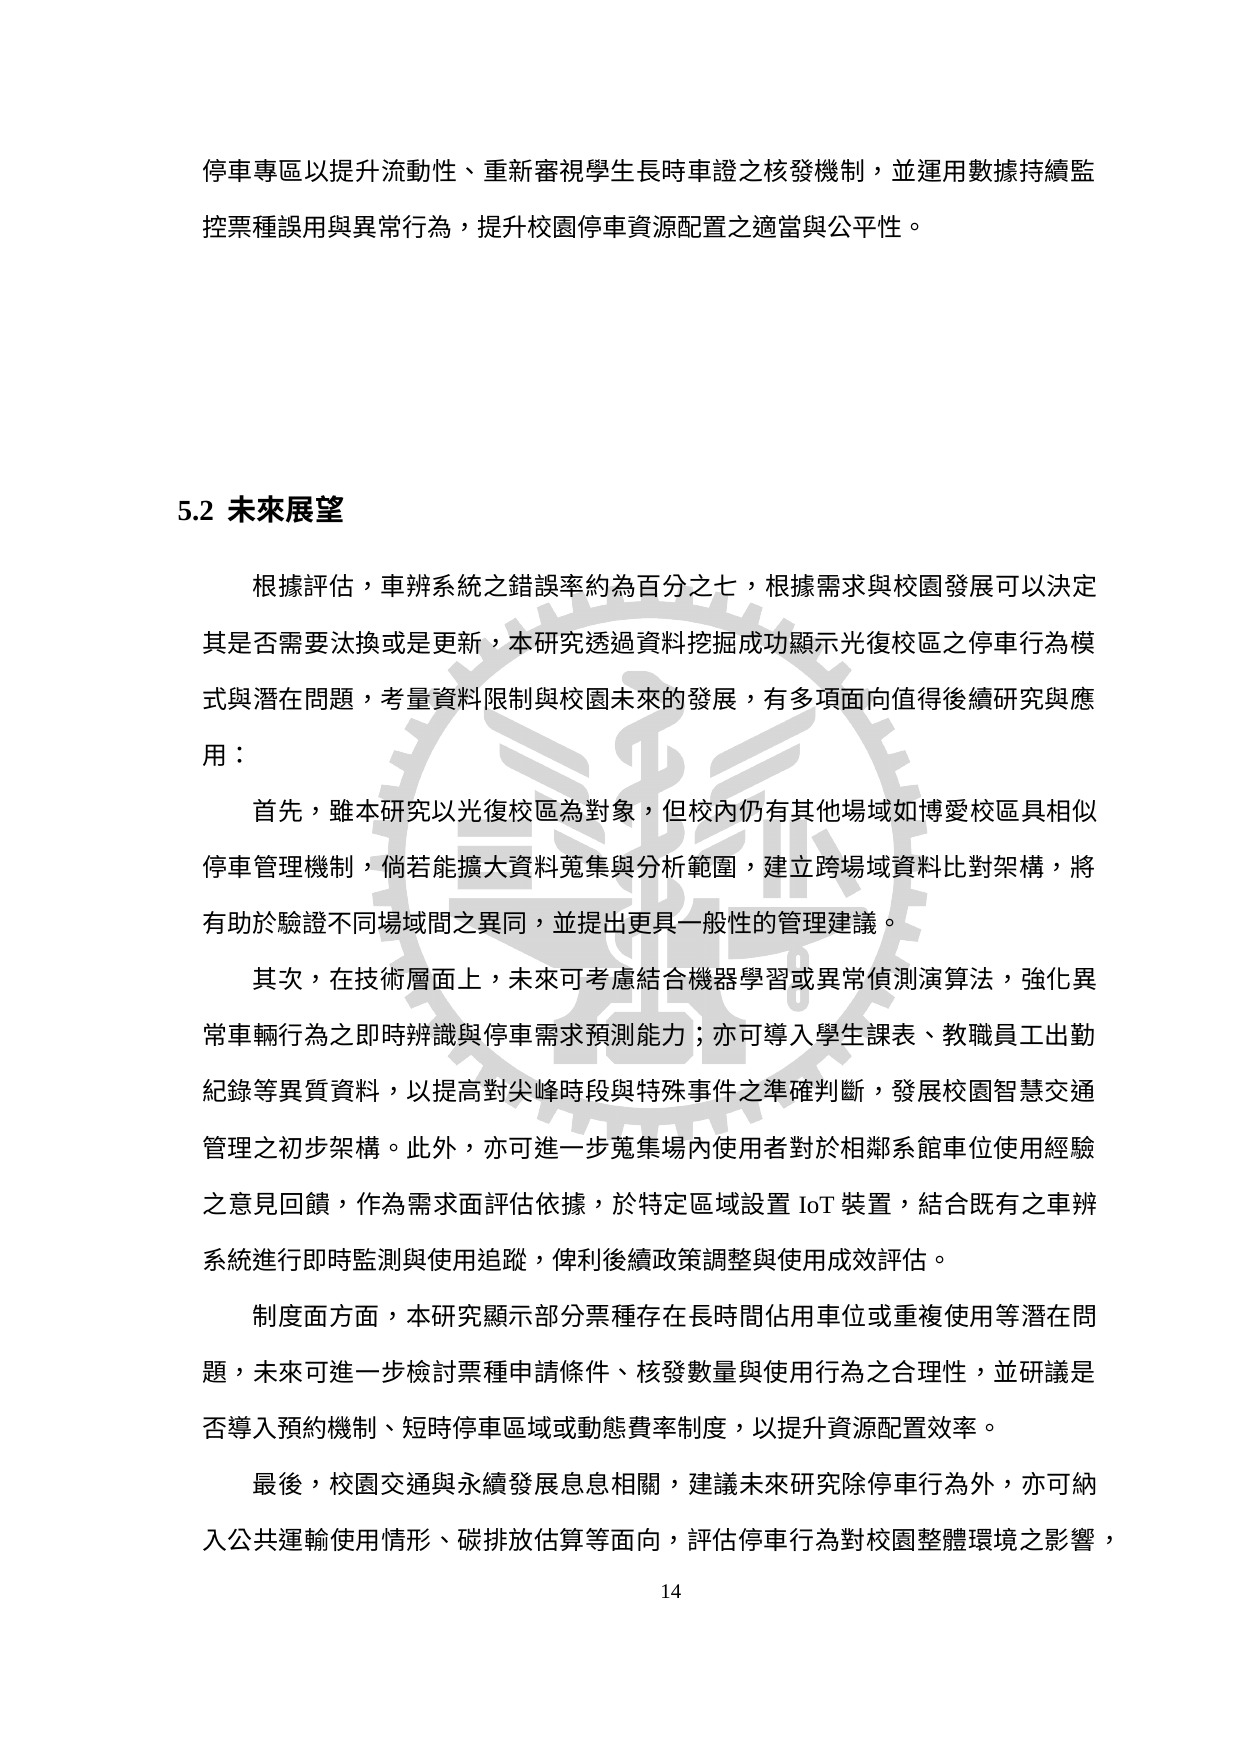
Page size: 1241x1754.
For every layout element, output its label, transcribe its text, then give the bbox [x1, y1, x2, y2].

subtitle 未來展望 [177, 470, 1097, 545]
text 根據評估，車辨系統之錯誤率約為百分之七，根據需求與校園發展可以決定其是否需要汰換或是更新，本研究透過資料挖掘成功顯示光復校區之停車行為模式與潛在問題，考量資料限制與校園未來的發展，有多項面向值得後續研究與應用： [202, 566, 1097, 772]
text 其次，在技術層面上，未來可考慮結合機器學習或異常偵測演算法，強化異常車輛行為之即時辨識與停車需求預測能力；亦可導入學生課表、教職員工出勤紀錄等異質資料，以提高對尖峰時段與特殊事件之準確判斷，發展校園智慧交通管理之初步架構。此外，亦可進一步蒐集場內使用者對於相鄰系館車位使用經驗之意見回饋，作為需求面評估依據，於特定區域設置 IoT 裝置，結合既有之車辨系統進行即時監測與使用追蹤，俾利後續政策調整與使用成效評估。 [202, 959, 1097, 1277]
text 首先，雖本研究以光復校區為對象，但校內仍有其他場域如博愛校區具相似停車管理機制，倘若能擴大資料蒐集與分析範圍，建立跨場域資料比對架構，將有助於驗證不同場域間之異同，並提出更具一般性的管理建議。 [202, 791, 1097, 941]
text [202, 151, 1097, 244]
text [202, 1464, 1097, 1557]
text 制度面方面，本研究顯示部分票種存在長時間佔用車位或重複使用等潛在問題，未來可進一步檢討票種申請條件、核發數量與使用行為之合理性，並研議是否導入預約機制、短時停車區域或動態費率制度，以提升資源配置效率。 [202, 1296, 1097, 1446]
